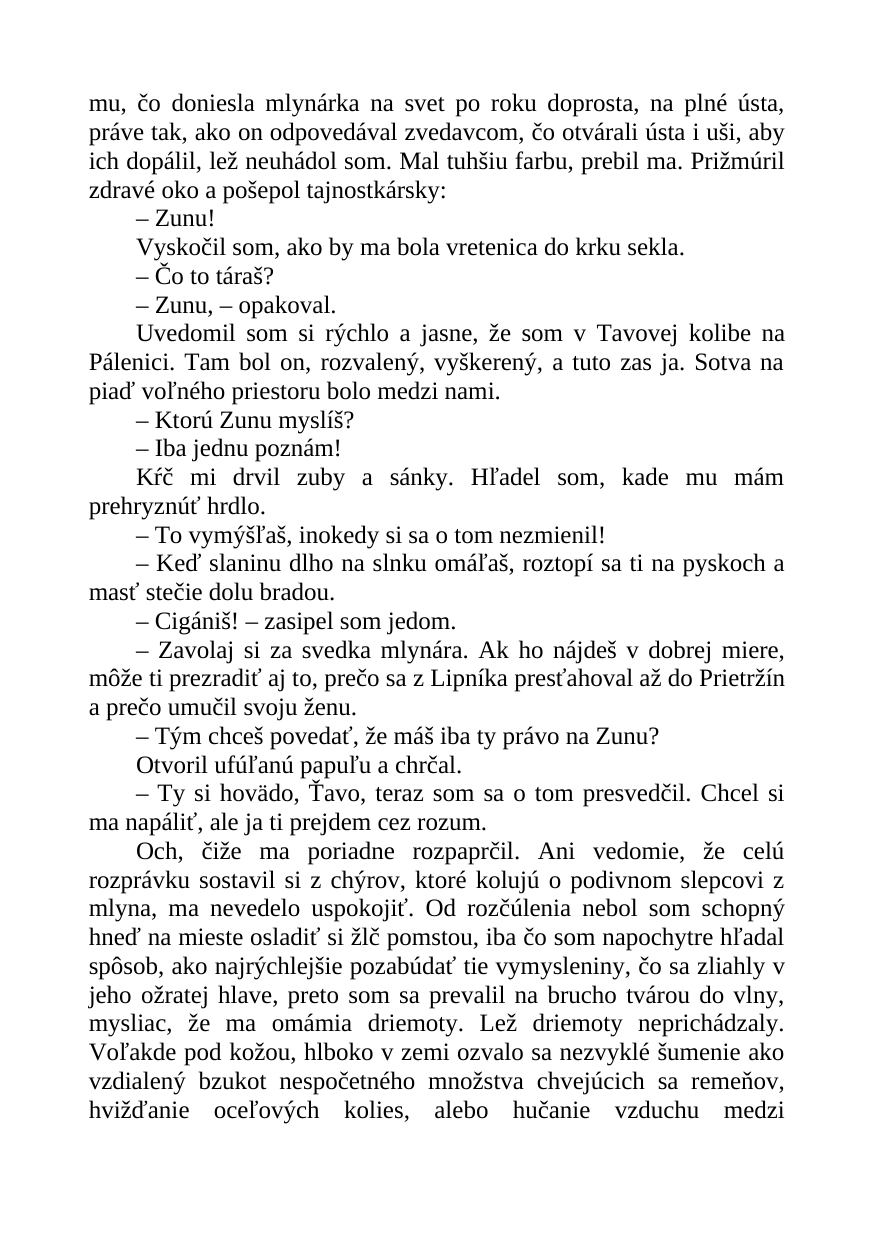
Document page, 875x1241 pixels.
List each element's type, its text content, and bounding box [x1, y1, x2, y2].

text – Zavolaj si za svedka mlynára. Ak ho nájdeš v dobrej miere, môže ti prezradiť aj to, prečo sa z Lipníka presťahoval až do Prietržín a prečo umučil svoju ženu. [88, 635, 786, 721]
text – To vymýšľaš, inokedy si sa o tom nezmienil! [88, 520, 786, 548]
text – Zunu, – opakoval. [88, 290, 786, 318]
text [88, 836, 786, 1123]
text Kŕč mi drvil zuby a sánky. Hľadel som, kade mu mám prehryznúť hrdlo. [88, 462, 786, 520]
text Vyskočil som, ako by ma bola vretenica do krku sekla. [88, 232, 786, 261]
text – Tým chceš povedať, že máš iba ty právo na Zunu? [88, 721, 786, 750]
text – Ty si hovädo, Ťavo, teraz som sa o tom presvedčil. Chcel si ma napáliť, ale ja ti prejdem cez rozum. [88, 778, 786, 836]
text – Zunu! [88, 203, 786, 232]
text – Čo to táraš? [88, 261, 786, 290]
text Uvedomil som si rýchlo a jasne, že som v Tavovej kolibe na Pálenici. Tam bol on, rozvalený, vyškerený, a tuto zas ja. Sotva na piaď voľného priestoru bolo medzi nami. [88, 318, 786, 405]
text – Iba jednu poznám! [88, 433, 786, 462]
text – Cigániš! – zasipel som jedom. [88, 606, 786, 635]
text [88, 88, 786, 203]
text Otvoril ufúľanú papuľu a chrčal. [88, 750, 786, 778]
text – Ktorú Zunu myslíš? [88, 405, 786, 433]
text – Keď slaninu dlho na slnku omáľaš, roztopí sa ti na pyskoch a masť stečie dolu bradou. [88, 548, 786, 606]
